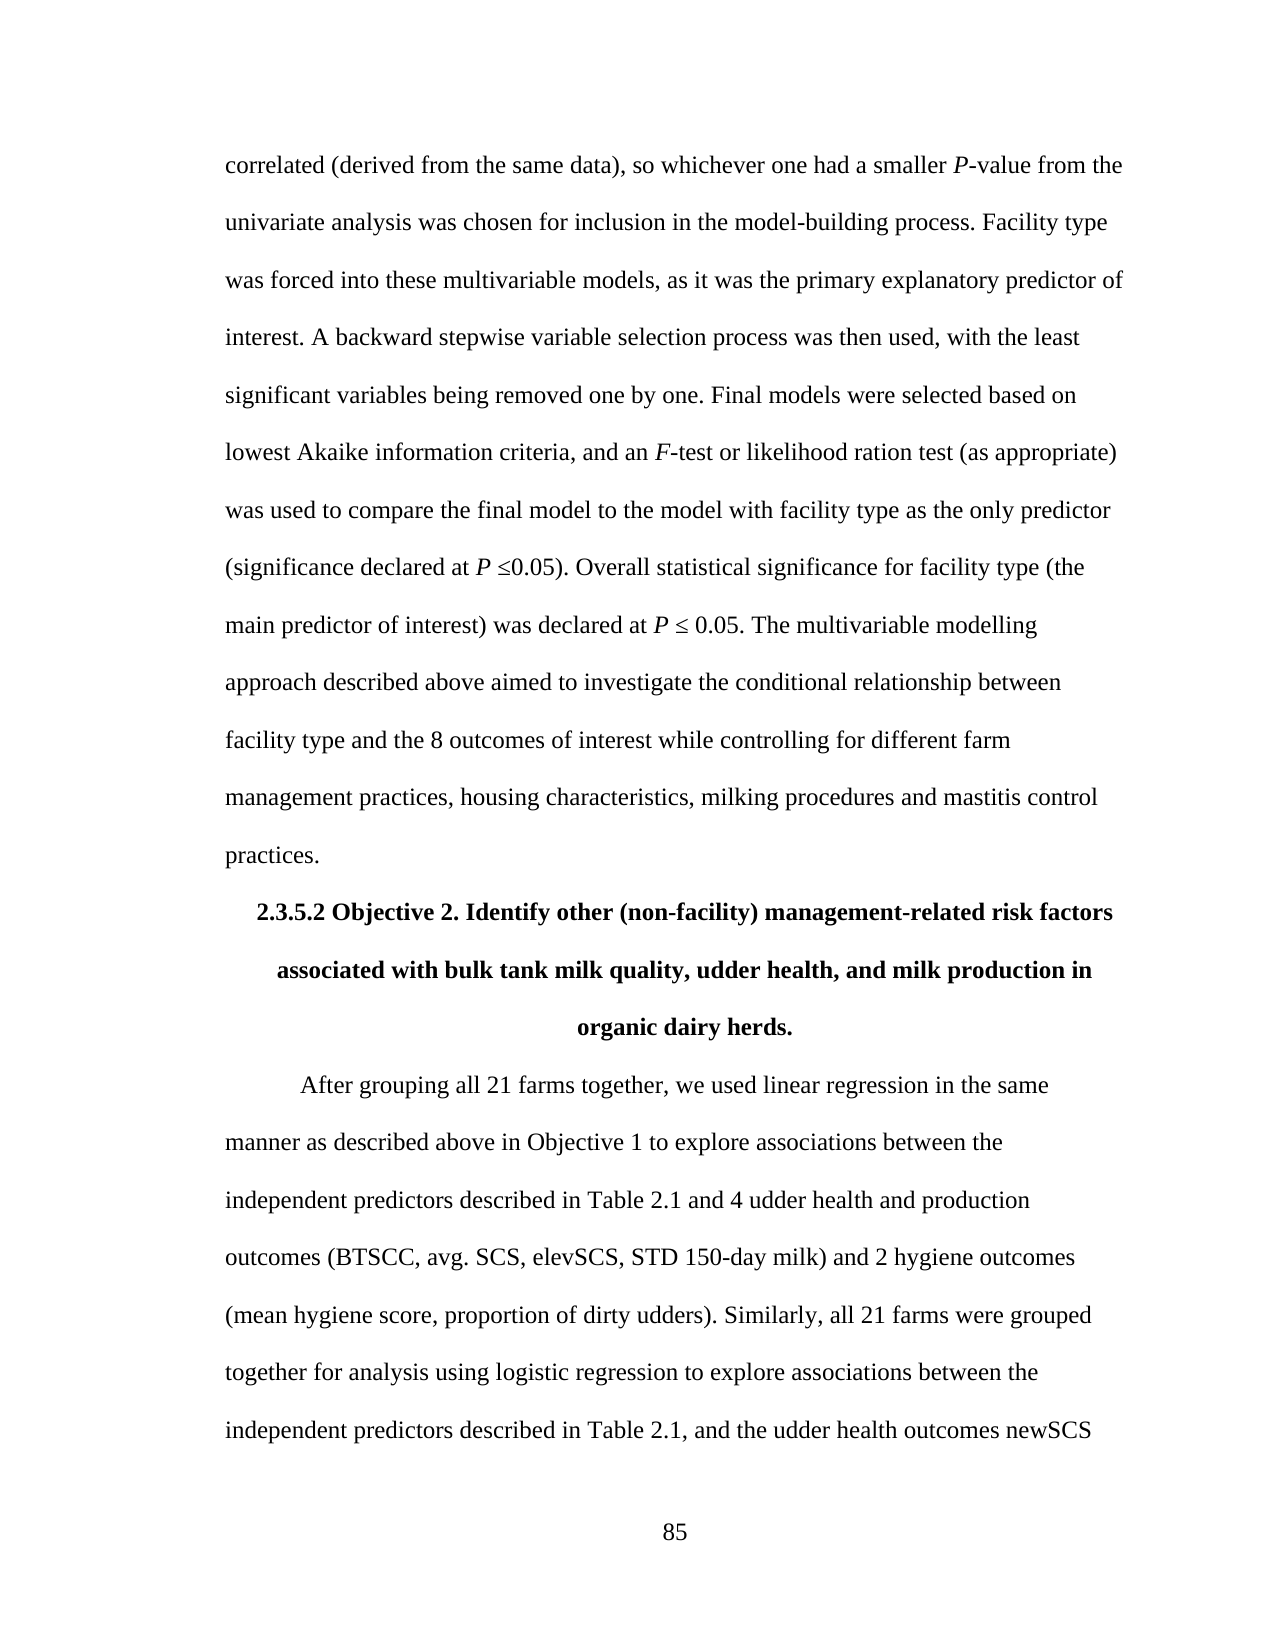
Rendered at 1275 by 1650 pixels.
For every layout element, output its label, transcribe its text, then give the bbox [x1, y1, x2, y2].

text 2.3.5.2 Objective 2. Identify other (non-facility) management-related risk factors associated with bulk tank milk quality, udder health, and milk production in organic dairy herds. [244, 897, 1125, 1041]
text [225, 150, 1125, 869]
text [225, 1070, 1125, 1444]
